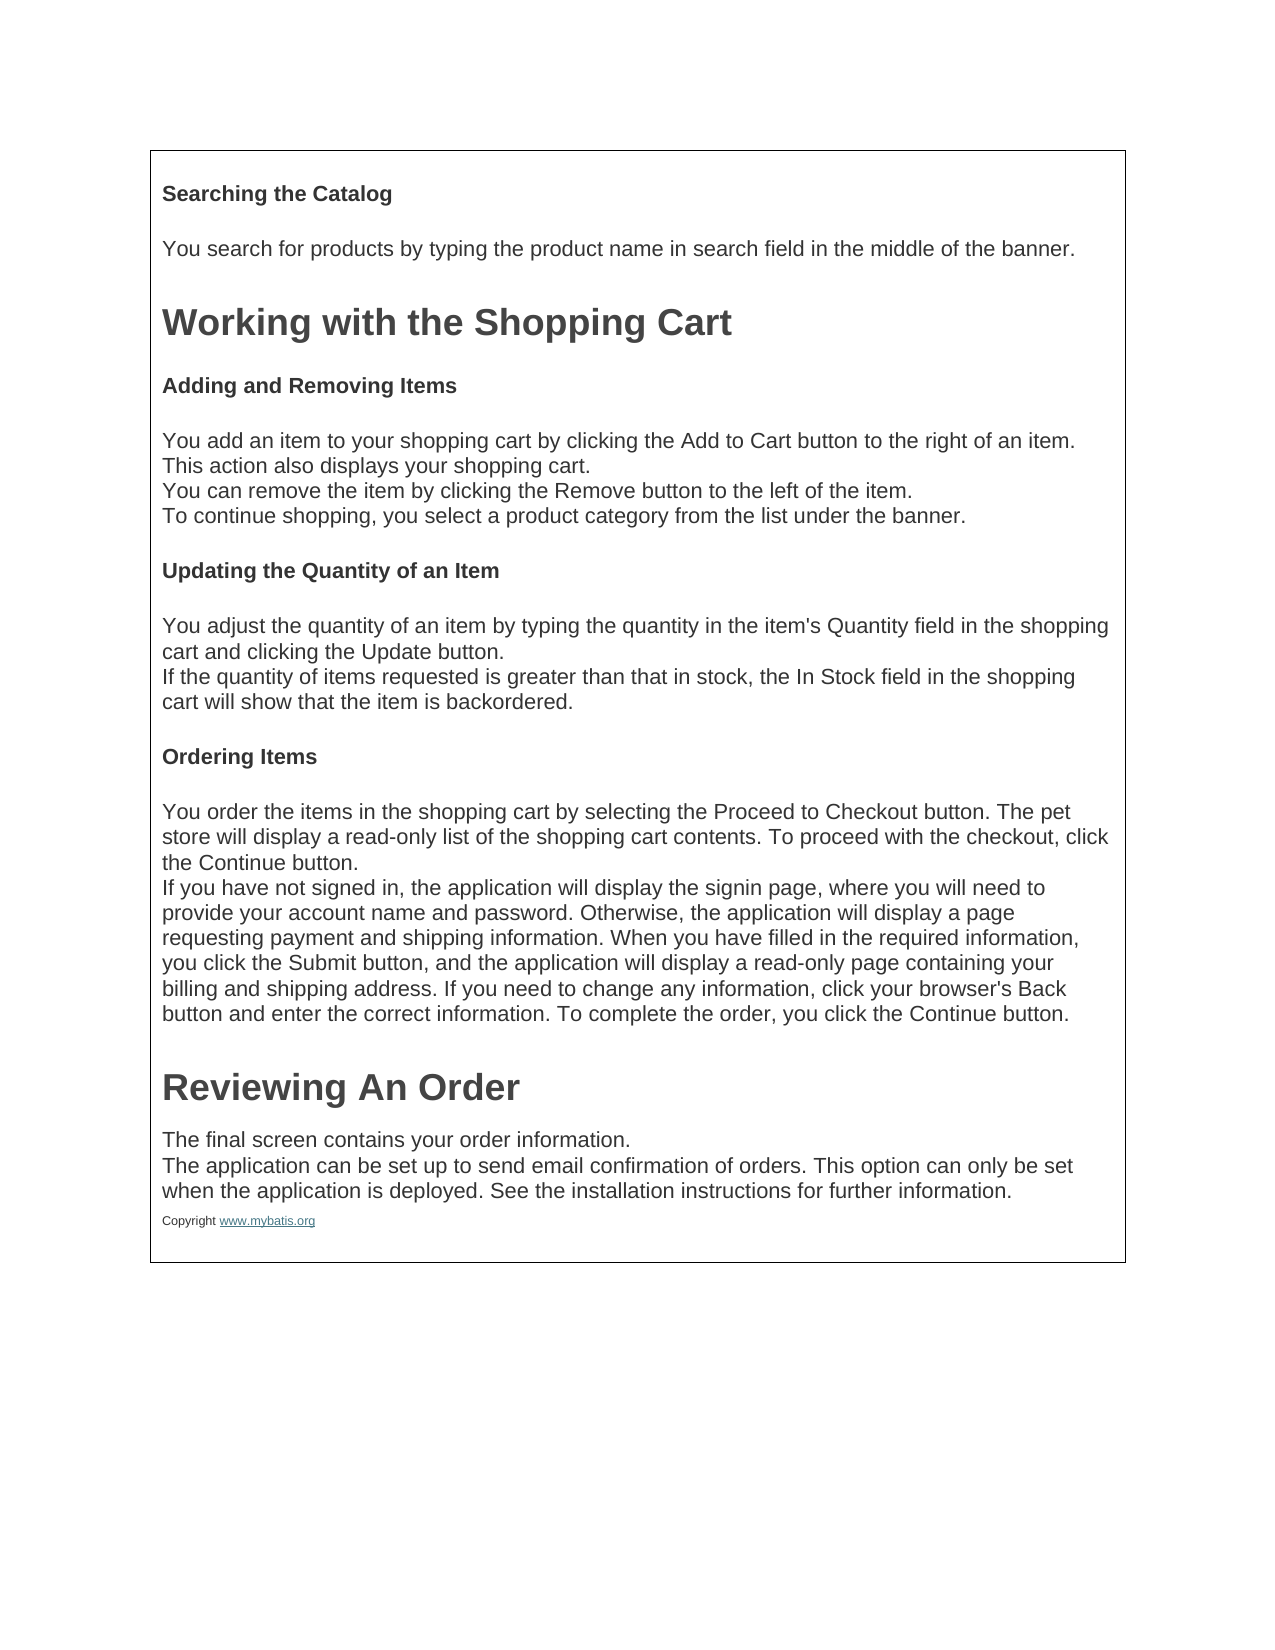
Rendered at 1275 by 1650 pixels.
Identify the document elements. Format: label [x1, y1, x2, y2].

table_header [151, 151, 1125, 1262]
